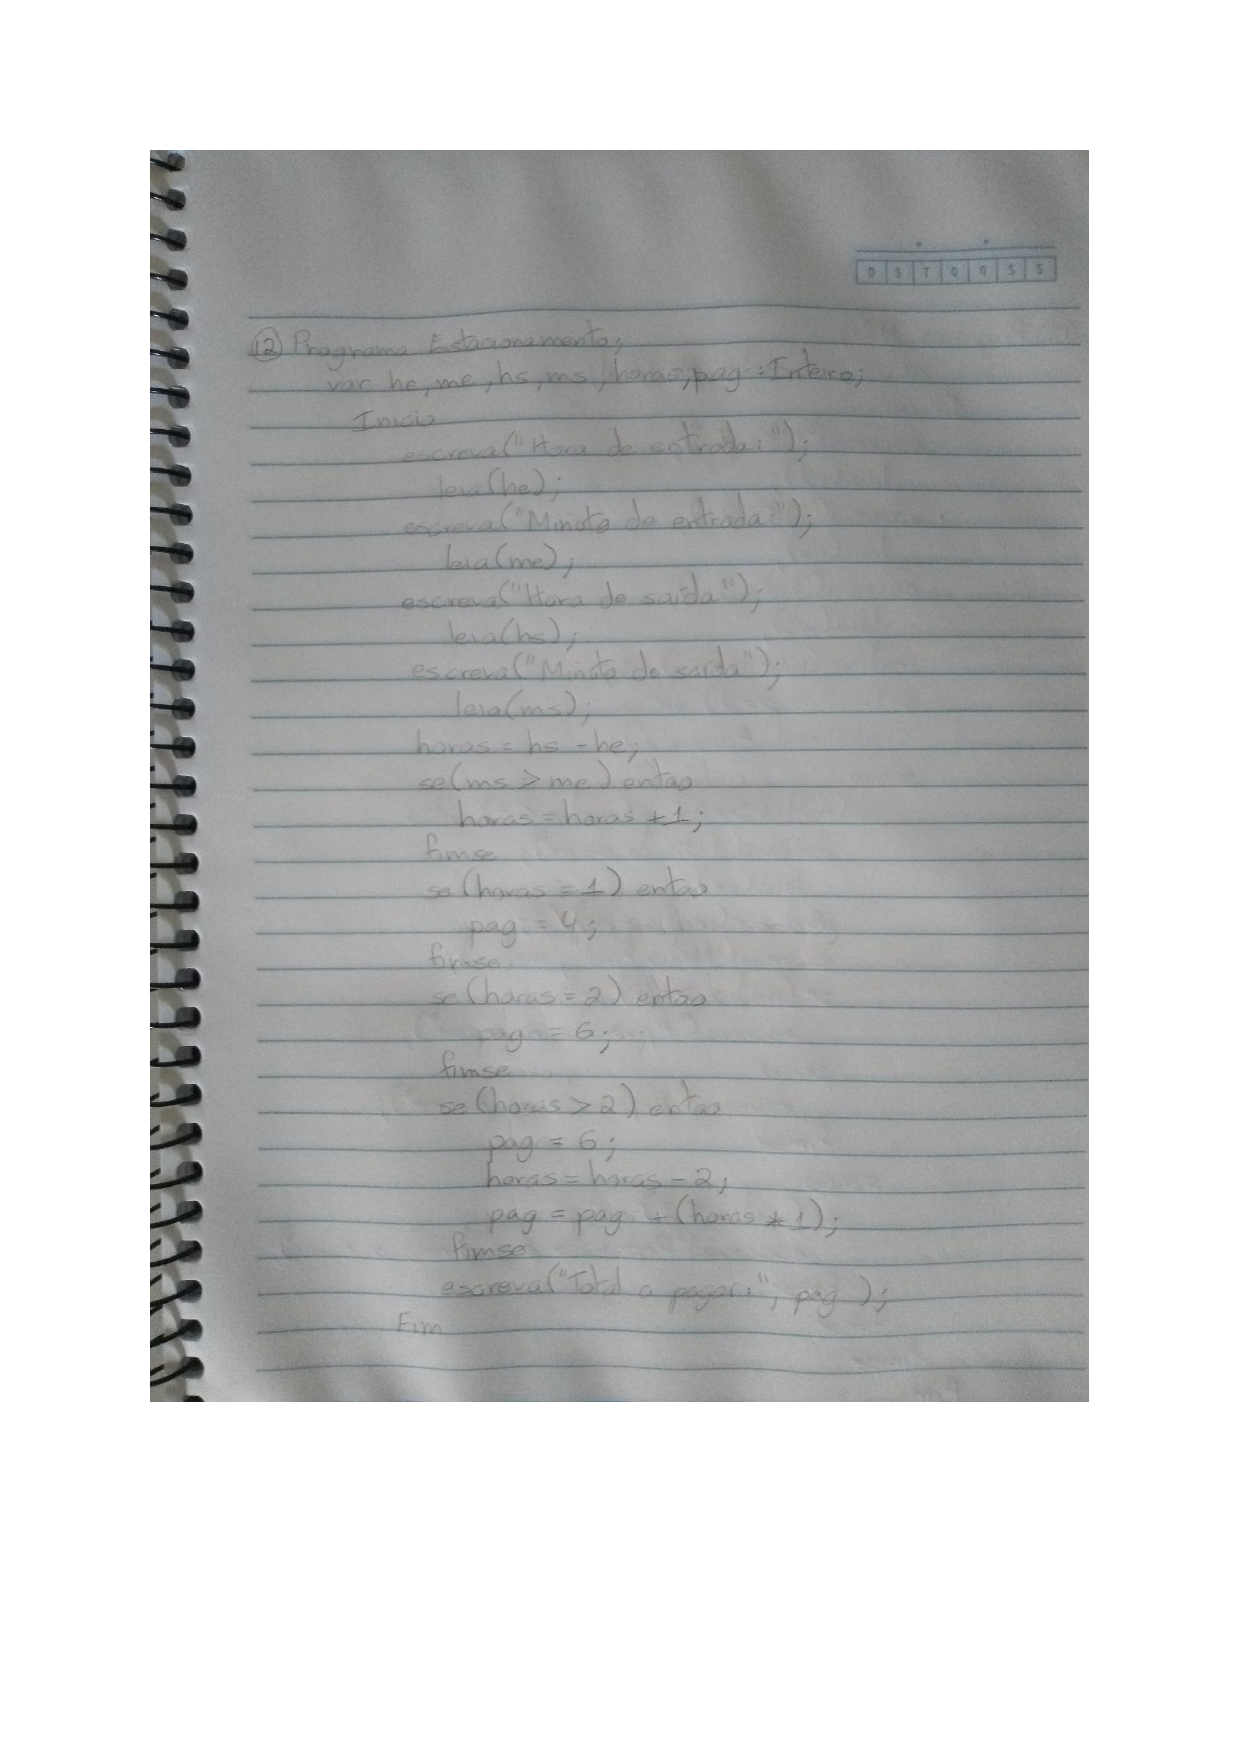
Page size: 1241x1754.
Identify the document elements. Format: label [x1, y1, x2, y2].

picture [150, 150, 1089, 1402]
